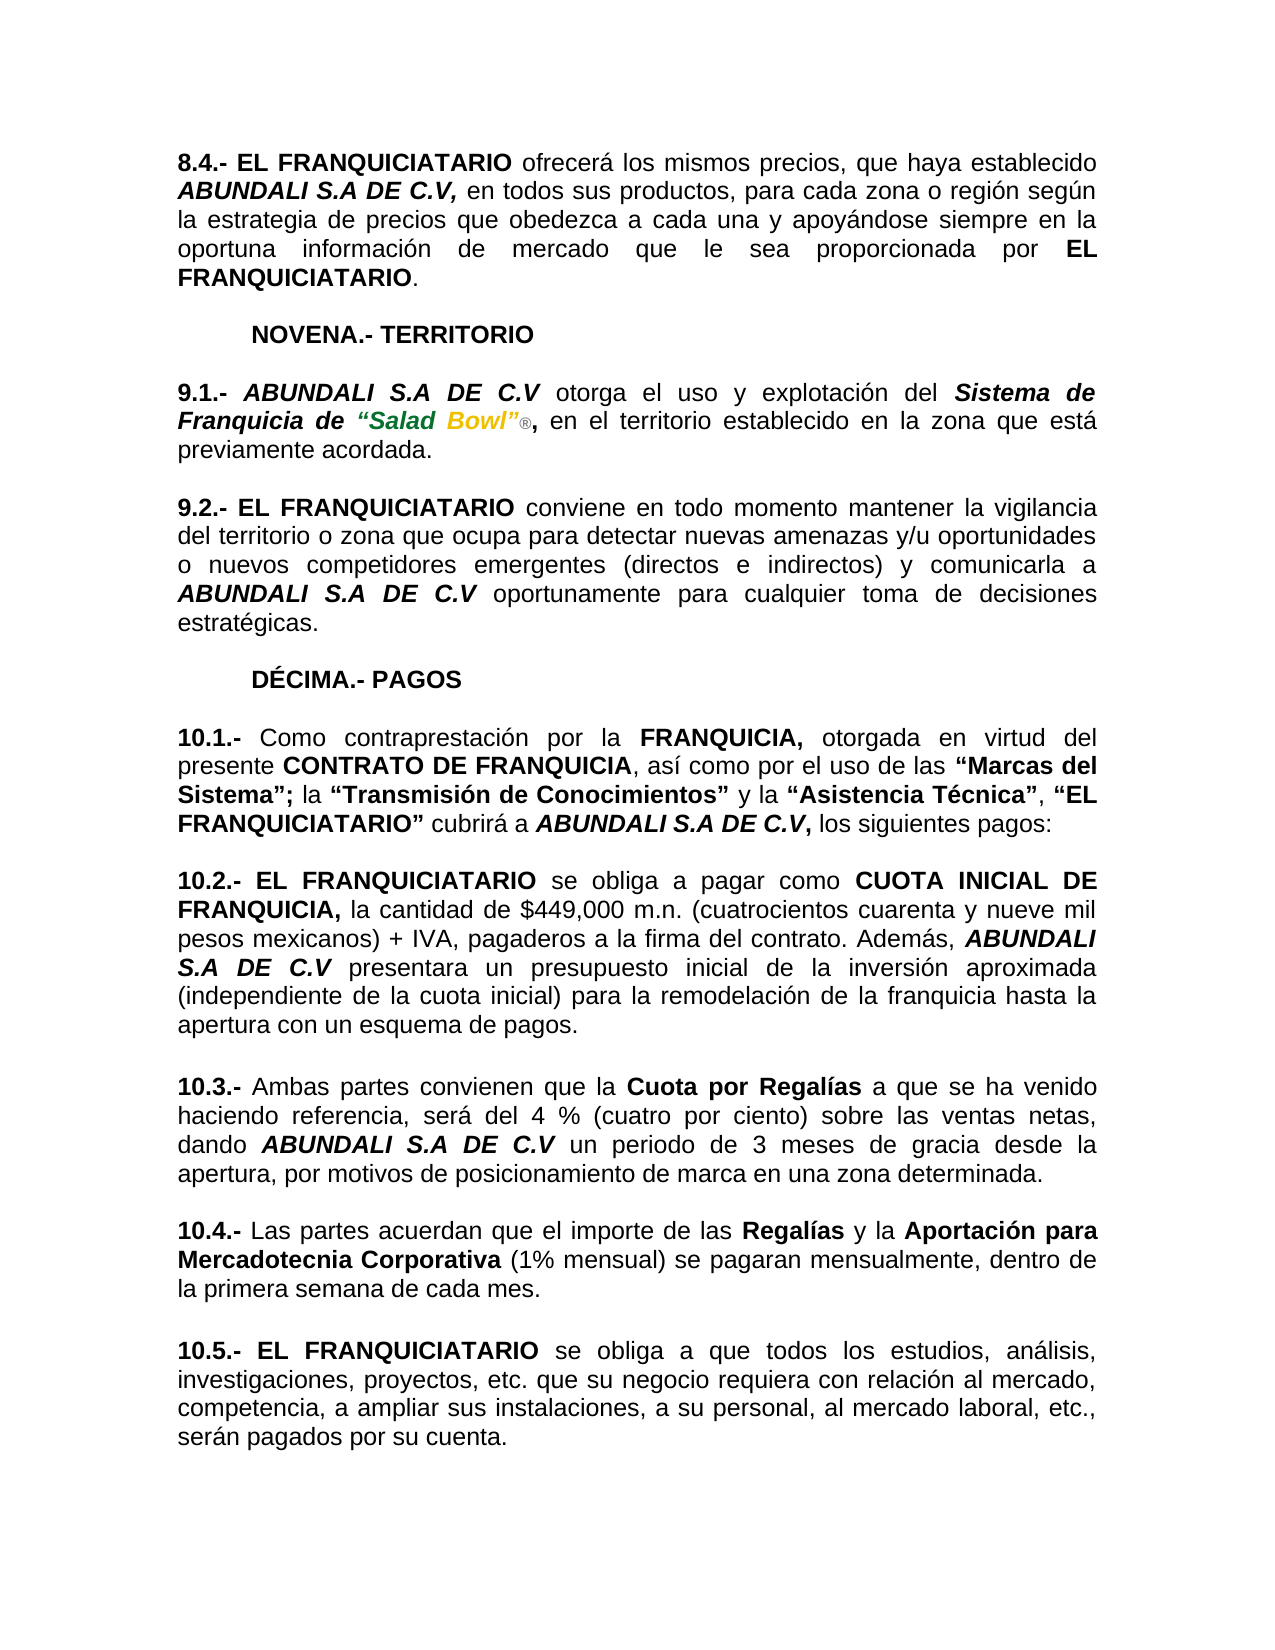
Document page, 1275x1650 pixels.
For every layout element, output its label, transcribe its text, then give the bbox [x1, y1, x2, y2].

text DÉCIMA.- PAGOS [177, 665, 1098, 694]
title 10.4.- Las partes acuerdan que el importe de las Regalías y la Aportación para Mercadotecnia Corporativa (1% mensual) se pagaran mensualmente, dentro de la primera semana de cada mes. [177, 1216, 1098, 1302]
text NOVENA.- TERRITORIO [177, 320, 1098, 349]
text 9.2.- EL FRANQUICIATARIO conviene en todo momento mantener la vigilancia del territorio o zona que ocupa para detectar nuevas amenazas y/u oportunidades o nuevos competidores emergentes (directos e indirectos) y comunicarla a ABUNDALI S.A DE C.V oportunamente para cualquier toma de decisiones estratégicas. [177, 493, 1098, 636]
title 10.3.- Ambas partes convienen que la Cuota por Regalías a que se ha venido haciendo referencia, será del 4 % (cuatro por ciento) sobre las ventas netas, dando ABUNDALI S.A DE C.V un periodo de 3 meses de gracia desde la apertura, por motivos de posicionamiento de marca en una zona determinada. [177, 1072, 1098, 1187]
text 9.1.- ABUNDALI S.A DE C.V otorga el uso y explotación del Sistema de Franquicia de “Salad Bowl”®, en el territorio establecido en la zona que está previamente acordada. [177, 378, 1098, 464]
text 8.4.- EL FRANQUICIATARIO ofrecerá los mismos precios, que haya establecido ABUNDALI S.A DE C.V, en todos sus productos, para cada zona o región según la estrategia de precios que obedezca a cada una y apoyándose siempre en la oportuna información de mercado que le sea proporcionada por EL FRANQUICIATARIO. [177, 148, 1098, 291]
text 10.2.- EL FRANQUICIATARIO se obliga a pagar como CUOTA INICIAL DE FRANQUICIA, la cantidad de $449,000 m.n. (cuatrocientos cuarenta y nueve mil pesos mexicanos) + IVA, pagaderos a la firma del contrato. Además, ABUNDALI S.A DE C.V presentara un presupuesto inicial de la inversión aproximada (independiente de la cuota inicial) para la remodelación de la franquicia hasta la apertura con un esquema de pagos. [177, 866, 1098, 1039]
text 10.1.- Como contraprestación por la FRANQUICIA, otorgada en virtud del presente CONTRATO DE FRANQUICIA, así como por el uso de las “Marcas del Sistema”; la “Transmisión de Conocimientos” y la “Asistencia Técnica”, “EL FRANQUICIATARIO” cubrirá a ABUNDALI S.A DE C.V, los siguientes pagos: [177, 723, 1098, 838]
title 10.5.- EL FRANQUICIATARIO se obliga a que todos los estudios, análisis, investigaciones, proyectos, etc. que su negocio requiera con relación al mercado, competencia, a ampliar sus instalaciones, a su personal, al mercado laboral, etc., serán pagados por su cuenta. [177, 1336, 1098, 1451]
